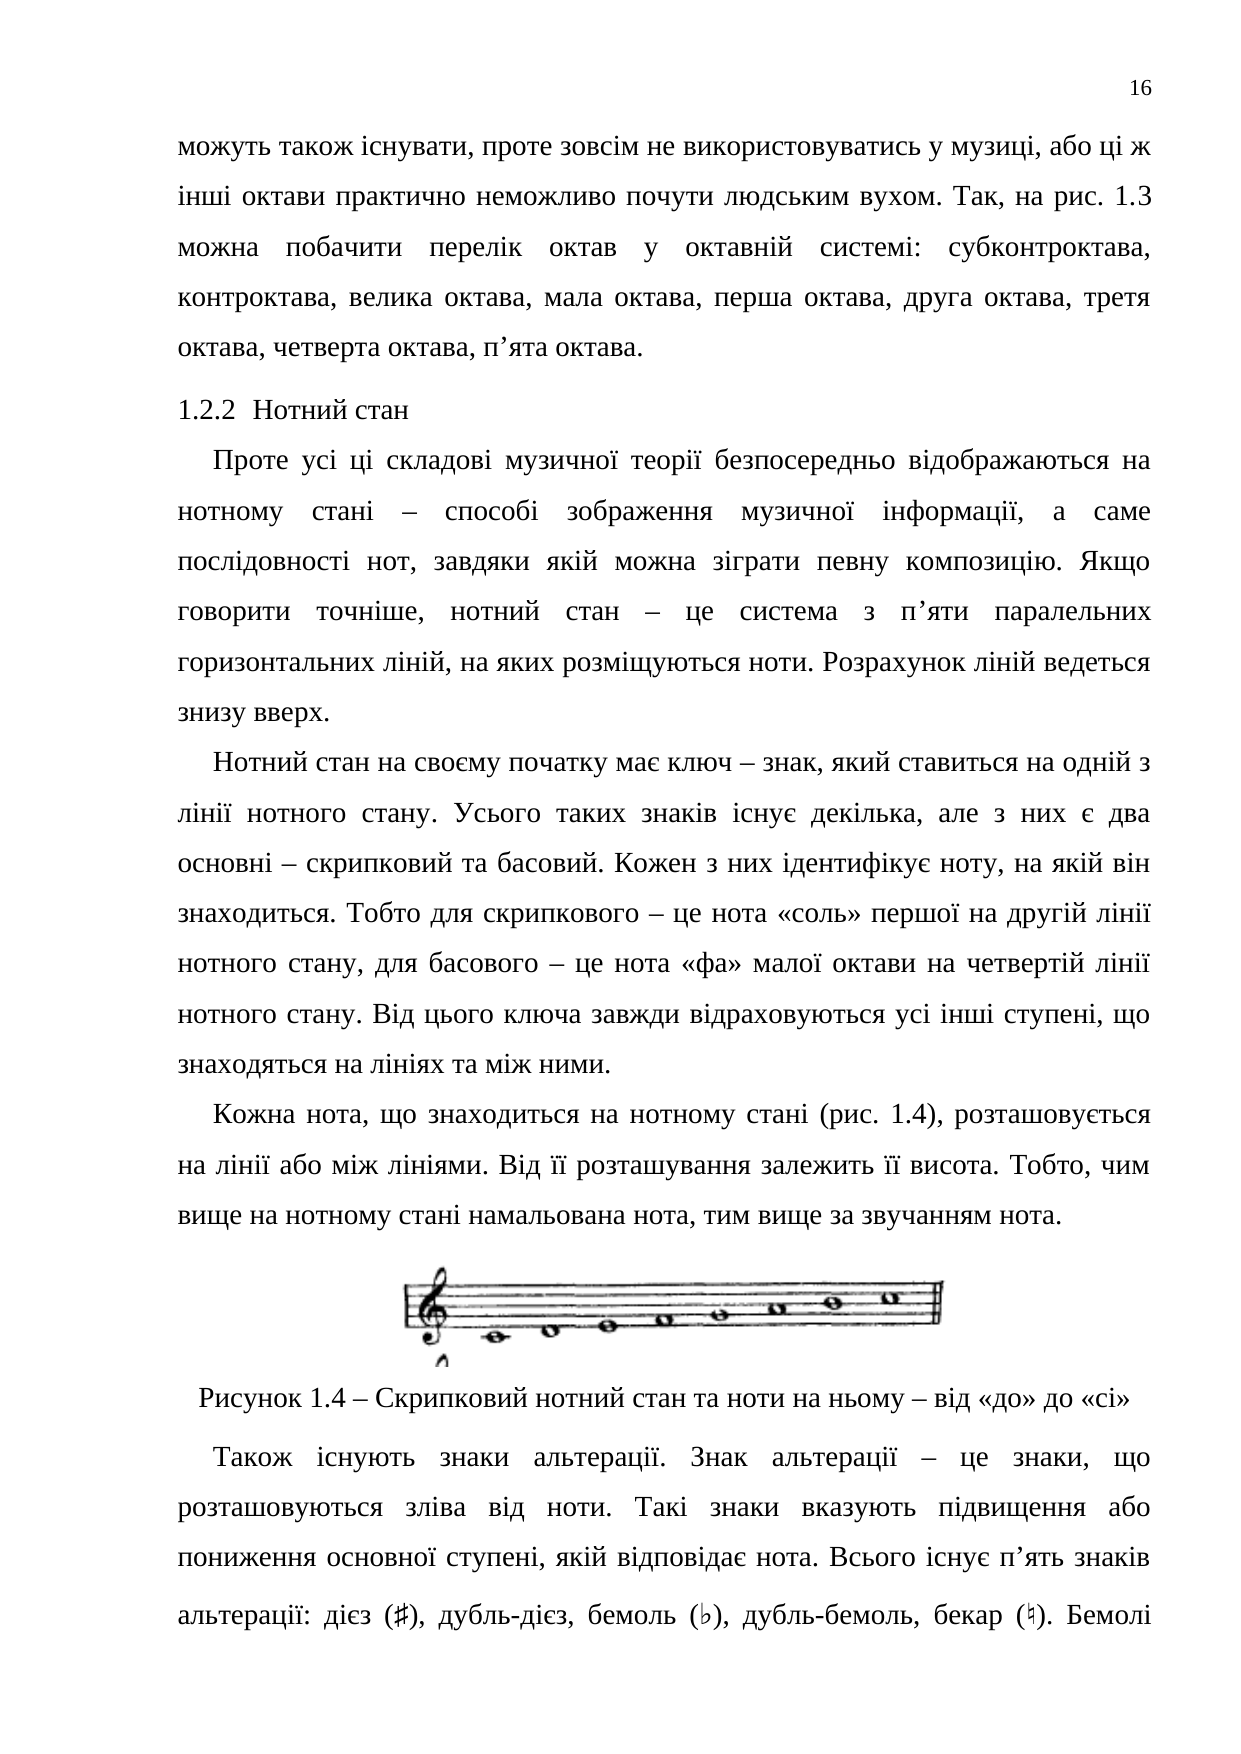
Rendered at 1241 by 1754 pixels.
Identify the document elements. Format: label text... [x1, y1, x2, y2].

picture [396, 1260, 968, 1367]
text Проте усі ці складові музичної теорії безпосередньо відображаються на нотному стані – способі зображення музичної інформації, а саме послідовності нот, завдяки якій можна зіграти певну композицію. Якщо говорити точніше, нотний стан – це система з п’яти паралельних горизонтальних ліній, на яких розміщуються ноти. Розрахунок ліній ведеться знизу вверх. [177, 442, 1152, 728]
text Рисунок 1.4 – Скрипковий нотний стан та ноти на ньому – від «до» до «сі» [177, 1380, 1152, 1414]
text Кожна нота, що знаходиться на нотному стані (рис. 1.4), розташовується на лінії або між лініями. Від її розташування залежить її висота. Тобто, чим вище на нотному стані намальована нота, тим вище за звучанням нота. [177, 1097, 1152, 1231]
text Нотний стан на своєму початку має ключ – знак, який ставиться на одній з лінії нотного стану. Усього таких знаків існує декілька, але з них є два основні – скрипковий та басовий. Кожен з них ідентифікує ноту, на якій він знаходиться. Тобто для скрипкового – це нота «соль» першої на другій лінії нотного стану, для басового – це нота «фа» малої октави на четвертій лінії нотного стану. Від цього ключа завжди відраховуються усі інші ступені, що знаходяться на лініях та між ними. [177, 744, 1152, 1080]
subtitle Нотний стан [177, 392, 1152, 426]
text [177, 128, 1152, 363]
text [177, 1439, 1152, 1633]
